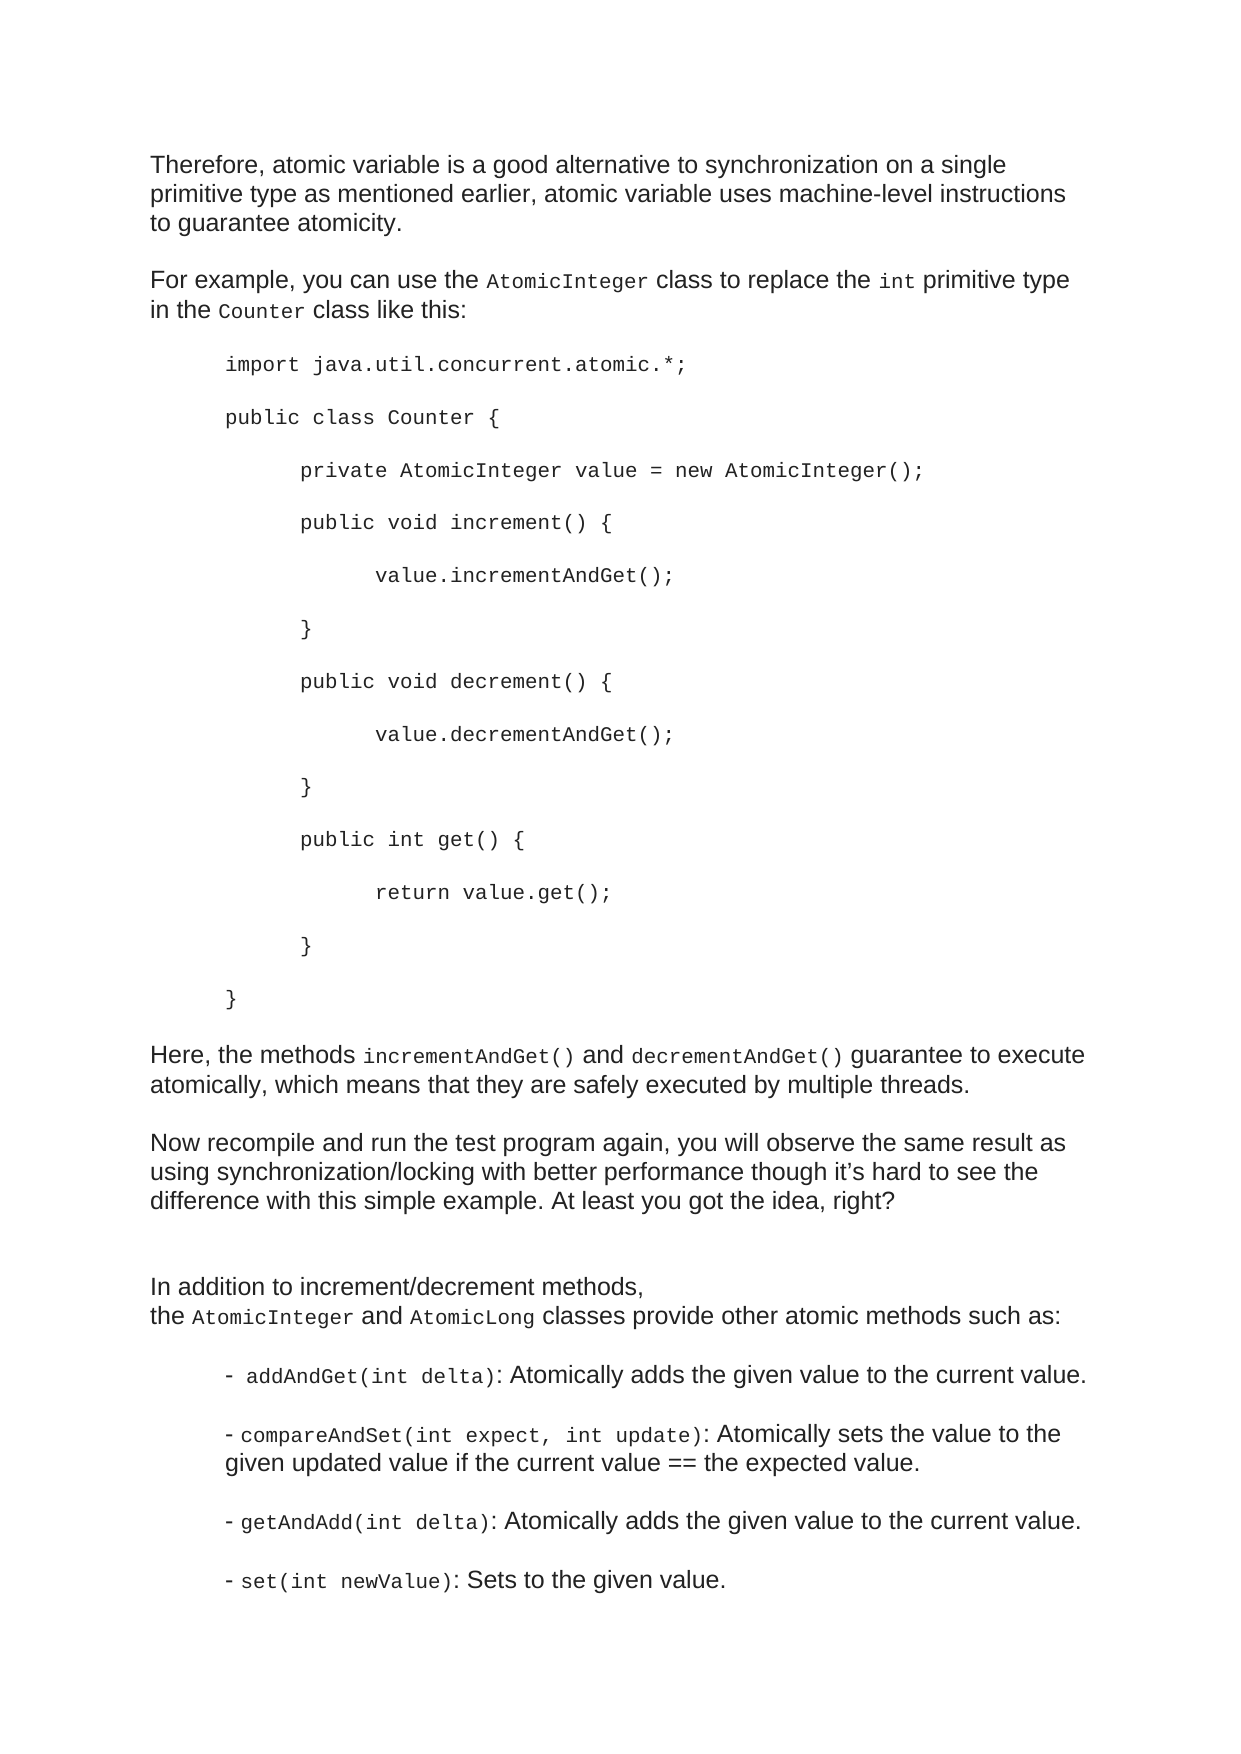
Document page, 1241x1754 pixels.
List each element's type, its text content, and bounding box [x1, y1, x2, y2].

text Therefore, atomic variable is a good alternative to synchronization on a single primitive type as mentioned earlier, atomic variable uses machine-level instructions to guarantee atomicity. [150, 150, 1090, 236]
text value.incrementAndGet(); [225, 565, 1090, 589]
text value.decrementAndGet(); [225, 724, 1090, 747]
text return value.get(); [225, 882, 1090, 906]
text private AtomicInteger value = new AtomicInteger(); [225, 459, 1090, 483]
text For example, you can use the AtomicInteger class to replace the int primitive type in the Counter class like this: [150, 265, 1090, 325]
text - addAndGet(int delta): Atomically adds the given value to the current value. [225, 1360, 1090, 1389]
text } [225, 988, 1090, 1011]
text - getAndAdd(int delta): Atomically adds the given value to the current value. [225, 1506, 1090, 1536]
text } [225, 618, 1090, 642]
text } [225, 776, 1090, 800]
text In addition to increment/decrement methods, the AtomicInteger and AtomicLong classes provide other atomic methods such as: [150, 1243, 1090, 1331]
text import java.util.concurrent.atomic.*; [225, 354, 1090, 378]
text Now recompile and run the test program again, you will observe the same result as using synchronization/locking with better performance though it’s hard to see the difference with this simple example. At least you got the idea, right? [150, 1128, 1090, 1214]
text - set(int newValue): Sets to the given value. [225, 1565, 1090, 1595]
text Here, the methods incrementAndGet() and decrementAndGet() guarantee to execute atomically, which means that they are safely executed by multiple threads. [150, 1041, 1090, 1099]
text } [225, 935, 1090, 958]
text public class Counter { [225, 407, 1090, 430]
text public void decrement() { [225, 671, 1090, 694]
text public int get() { [225, 829, 1090, 853]
text public void increment() { [225, 512, 1090, 536]
text - compareAndSet(int expect, int update): Atomically sets the value to the given updated value if the current value == the expected value. [225, 1419, 1090, 1477]
